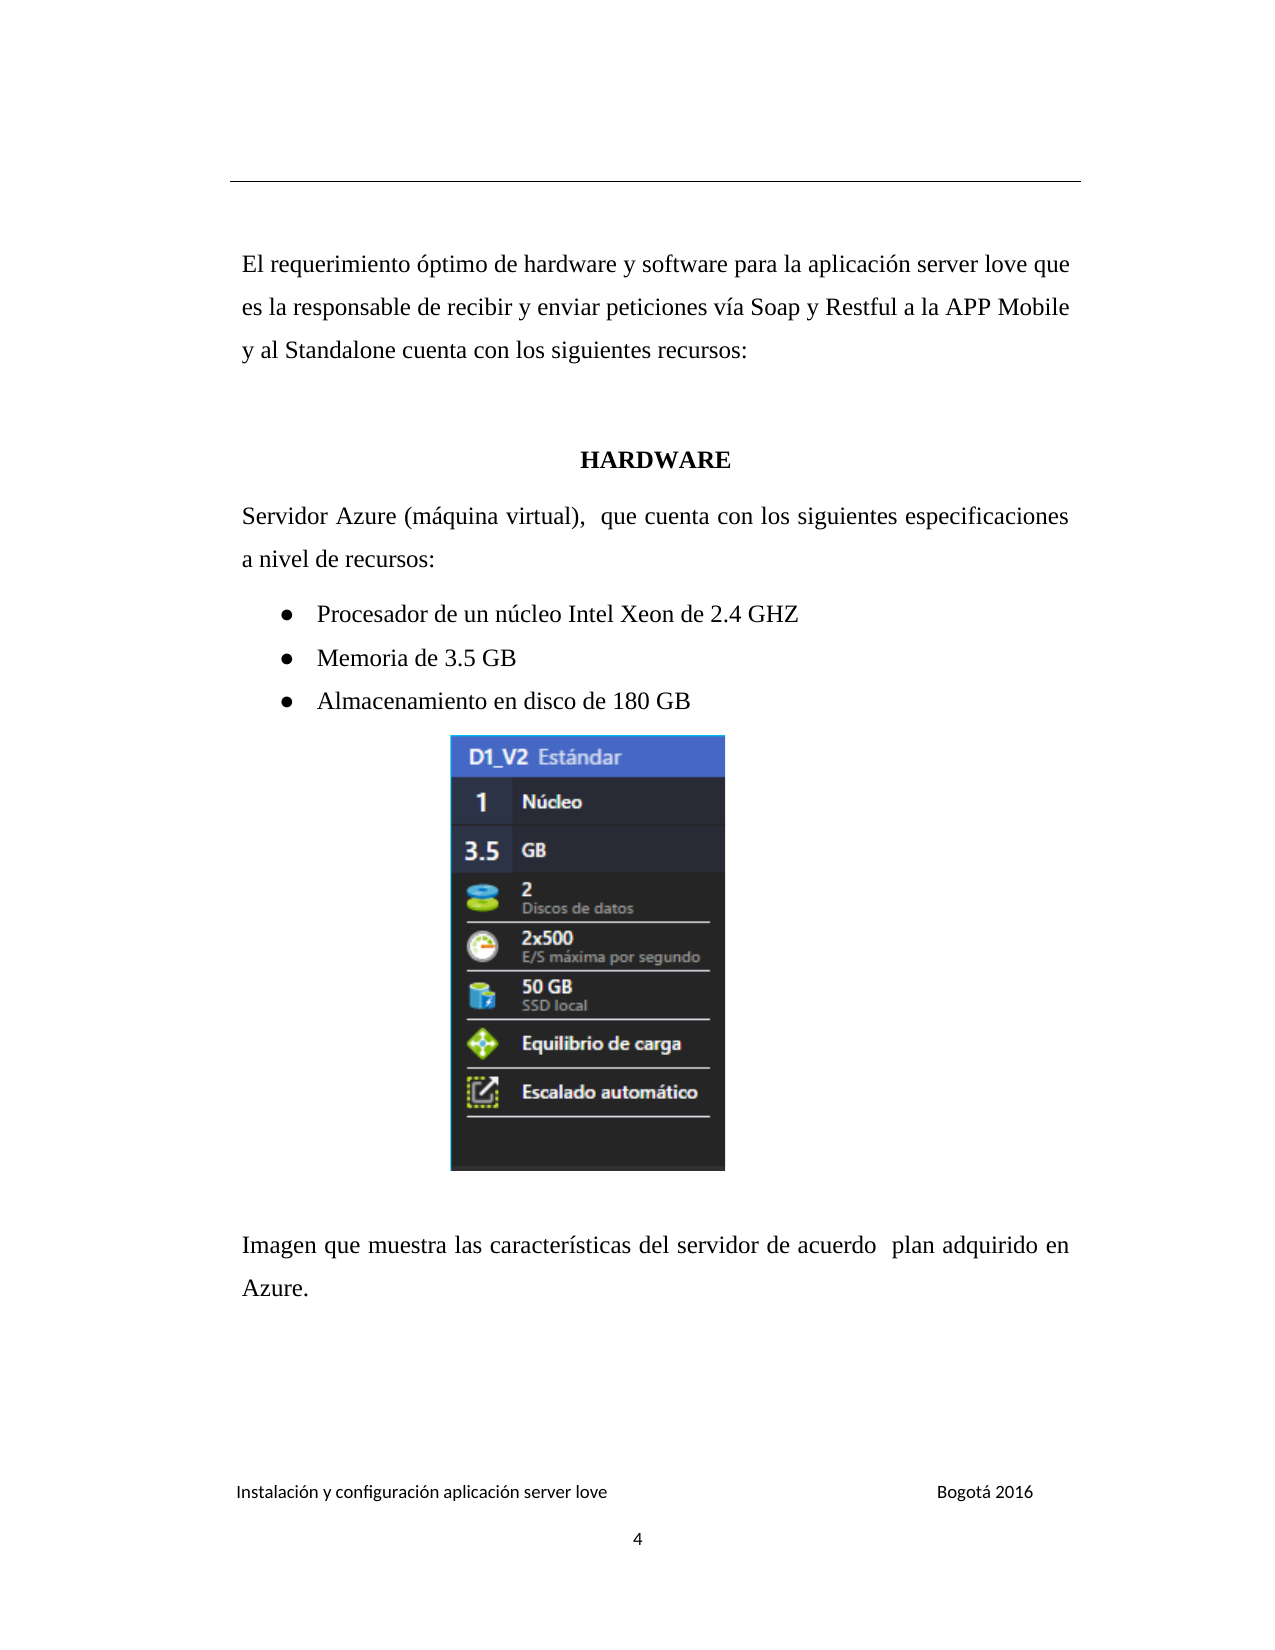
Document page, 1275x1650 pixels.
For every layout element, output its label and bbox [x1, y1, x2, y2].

table_header [230, 182, 1081, 1328]
picture [450, 737, 726, 1171]
